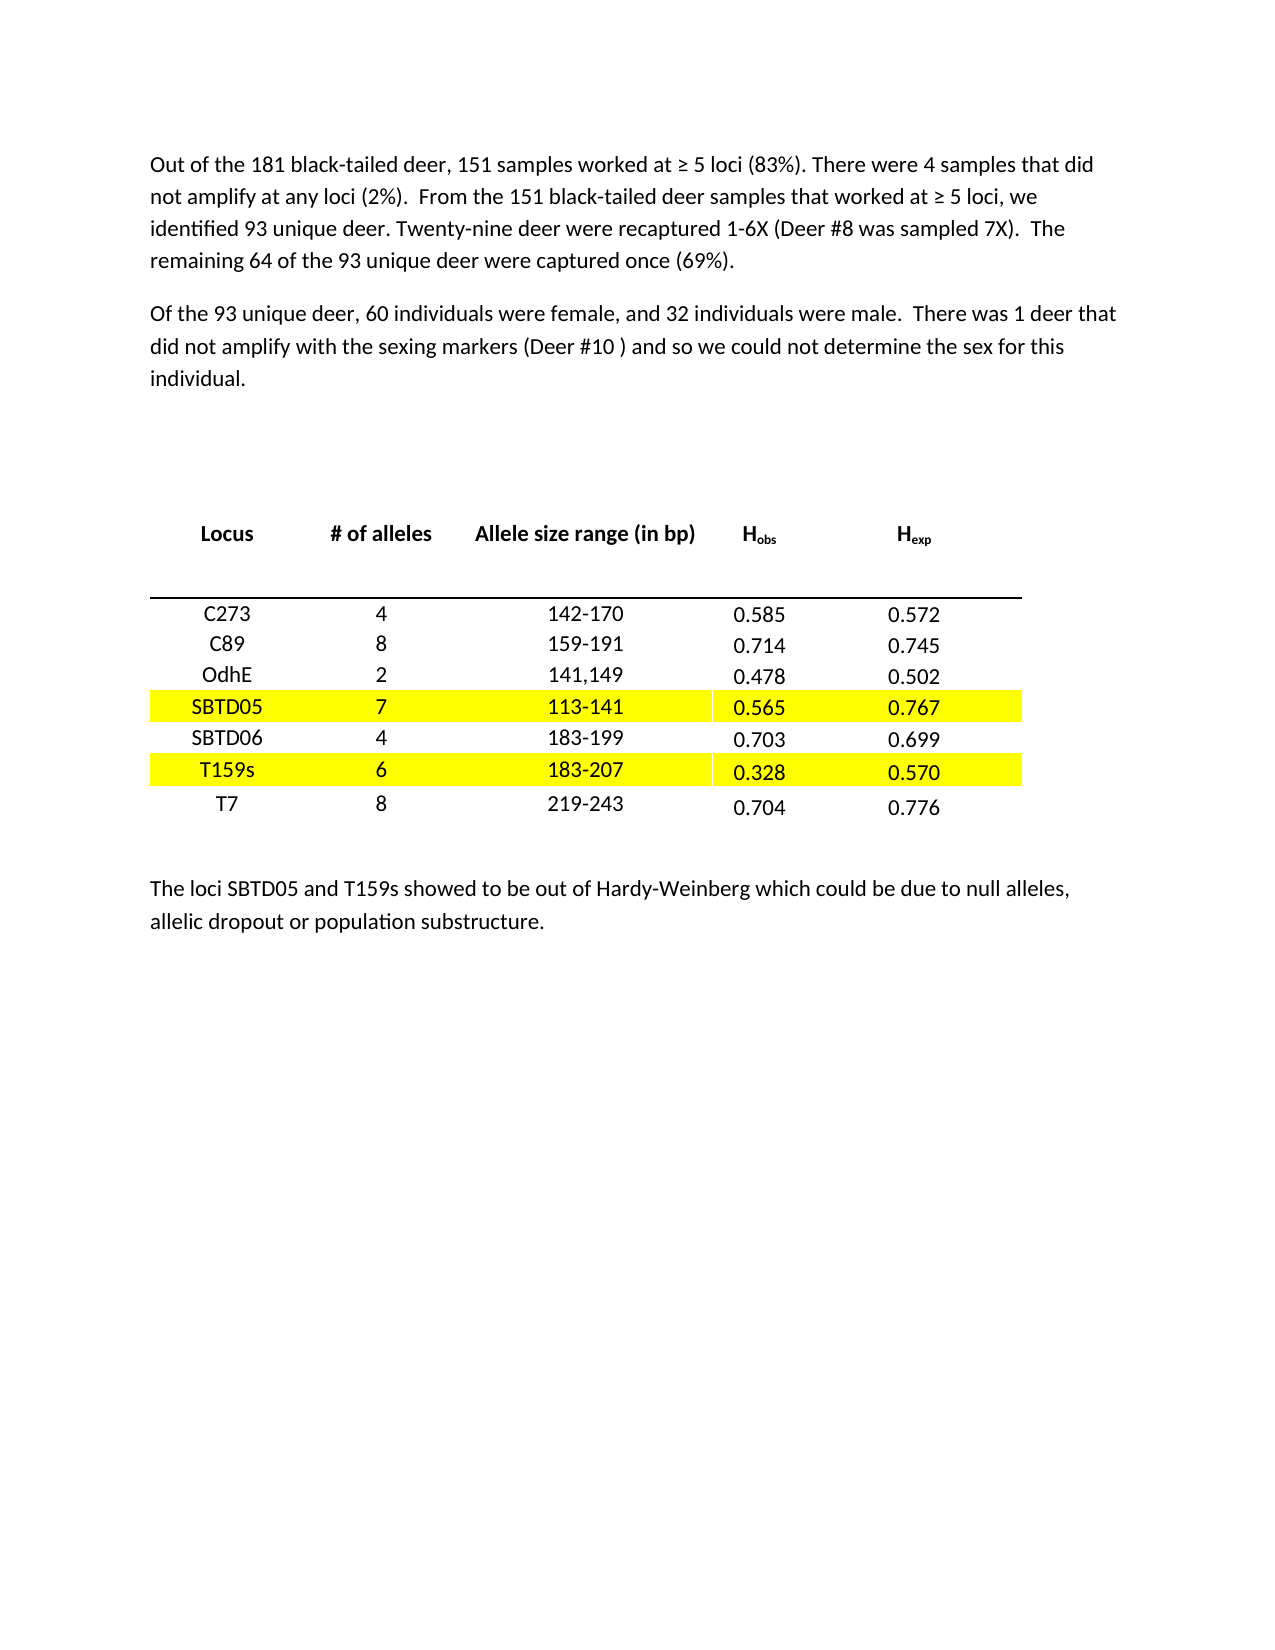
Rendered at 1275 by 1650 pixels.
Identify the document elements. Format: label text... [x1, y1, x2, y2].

table_cell 0.704 [713, 786, 806, 822]
table_header # of alleles [304, 470, 458, 597]
text Of the 93 unique deer, 60 individuals were female, and 32 individuals were male. There was 1 deer that did not amplify with the sexing markers (Deer #10 ) and so we could not determine the sex for this individual. [150, 299, 1125, 392]
table_cell C273 [150, 599, 304, 628]
table_cell 0.585 [713, 599, 806, 628]
table_cell 6 [304, 753, 458, 786]
table_header Locus [150, 470, 304, 597]
table_cell 141,149 [458, 659, 712, 690]
table_cell 7 [304, 690, 458, 722]
table_cell 0.776 [806, 786, 1022, 822]
table_cell 0.572 [806, 599, 1022, 628]
table_cell 183-199 [458, 722, 712, 753]
table_cell T159s [150, 753, 304, 786]
table_cell 4 [304, 722, 458, 753]
table_cell C89 [150, 628, 304, 659]
table_cell 0.767 [806, 690, 1022, 722]
table_cell 0.478 [713, 659, 806, 690]
table_cell 159-191 [458, 628, 712, 659]
table_cell 0.703 [713, 722, 806, 753]
table_cell T7 [150, 786, 304, 822]
table_header Hobs [713, 470, 806, 597]
table_cell 0.502 [806, 659, 1022, 690]
table_cell SBTD05 [150, 690, 304, 722]
table_cell 0.565 [713, 690, 806, 722]
table_cell 183-207 [458, 753, 712, 786]
text The loci SBTD05 and T159s showed to be out of Hardy-Weinberg which could be due to null alleles, allelic dropout or population substructure. [150, 874, 1125, 935]
table_cell 0.570 [806, 753, 1022, 786]
table_cell 4 [304, 599, 458, 628]
table_cell 142-170 [458, 599, 712, 628]
table_cell 0.714 [713, 628, 806, 659]
table_cell SBTD06 [150, 722, 304, 753]
table_header Allele size range (in bp) [458, 470, 712, 597]
table_cell 0.699 [806, 722, 1022, 753]
table_cell 0.745 [806, 628, 1022, 659]
table_header Hexp [806, 470, 1022, 597]
table_cell 113-141 [458, 690, 712, 722]
table_cell 2 [304, 659, 458, 690]
table_cell 8 [304, 628, 458, 659]
table_cell OdhE [150, 659, 304, 690]
table_cell 8 [304, 786, 458, 822]
table_cell 219-243 [458, 786, 712, 822]
text Out of the 181 black-tailed deer, 151 samples worked at ≥ 5 loci (83%). There were 4 samples that did not amplify at any loci (2%). From the 151 black-tailed deer samples that worked at ≥ 5 loci, we identified 93 unique deer. Twenty-nine deer were recaptured 1-6X (Deer #8 was sampled 7X). The remaining 64 of the 93 unique deer were captured once (69%). [150, 150, 1125, 274]
table_cell 0.328 [713, 753, 806, 786]
